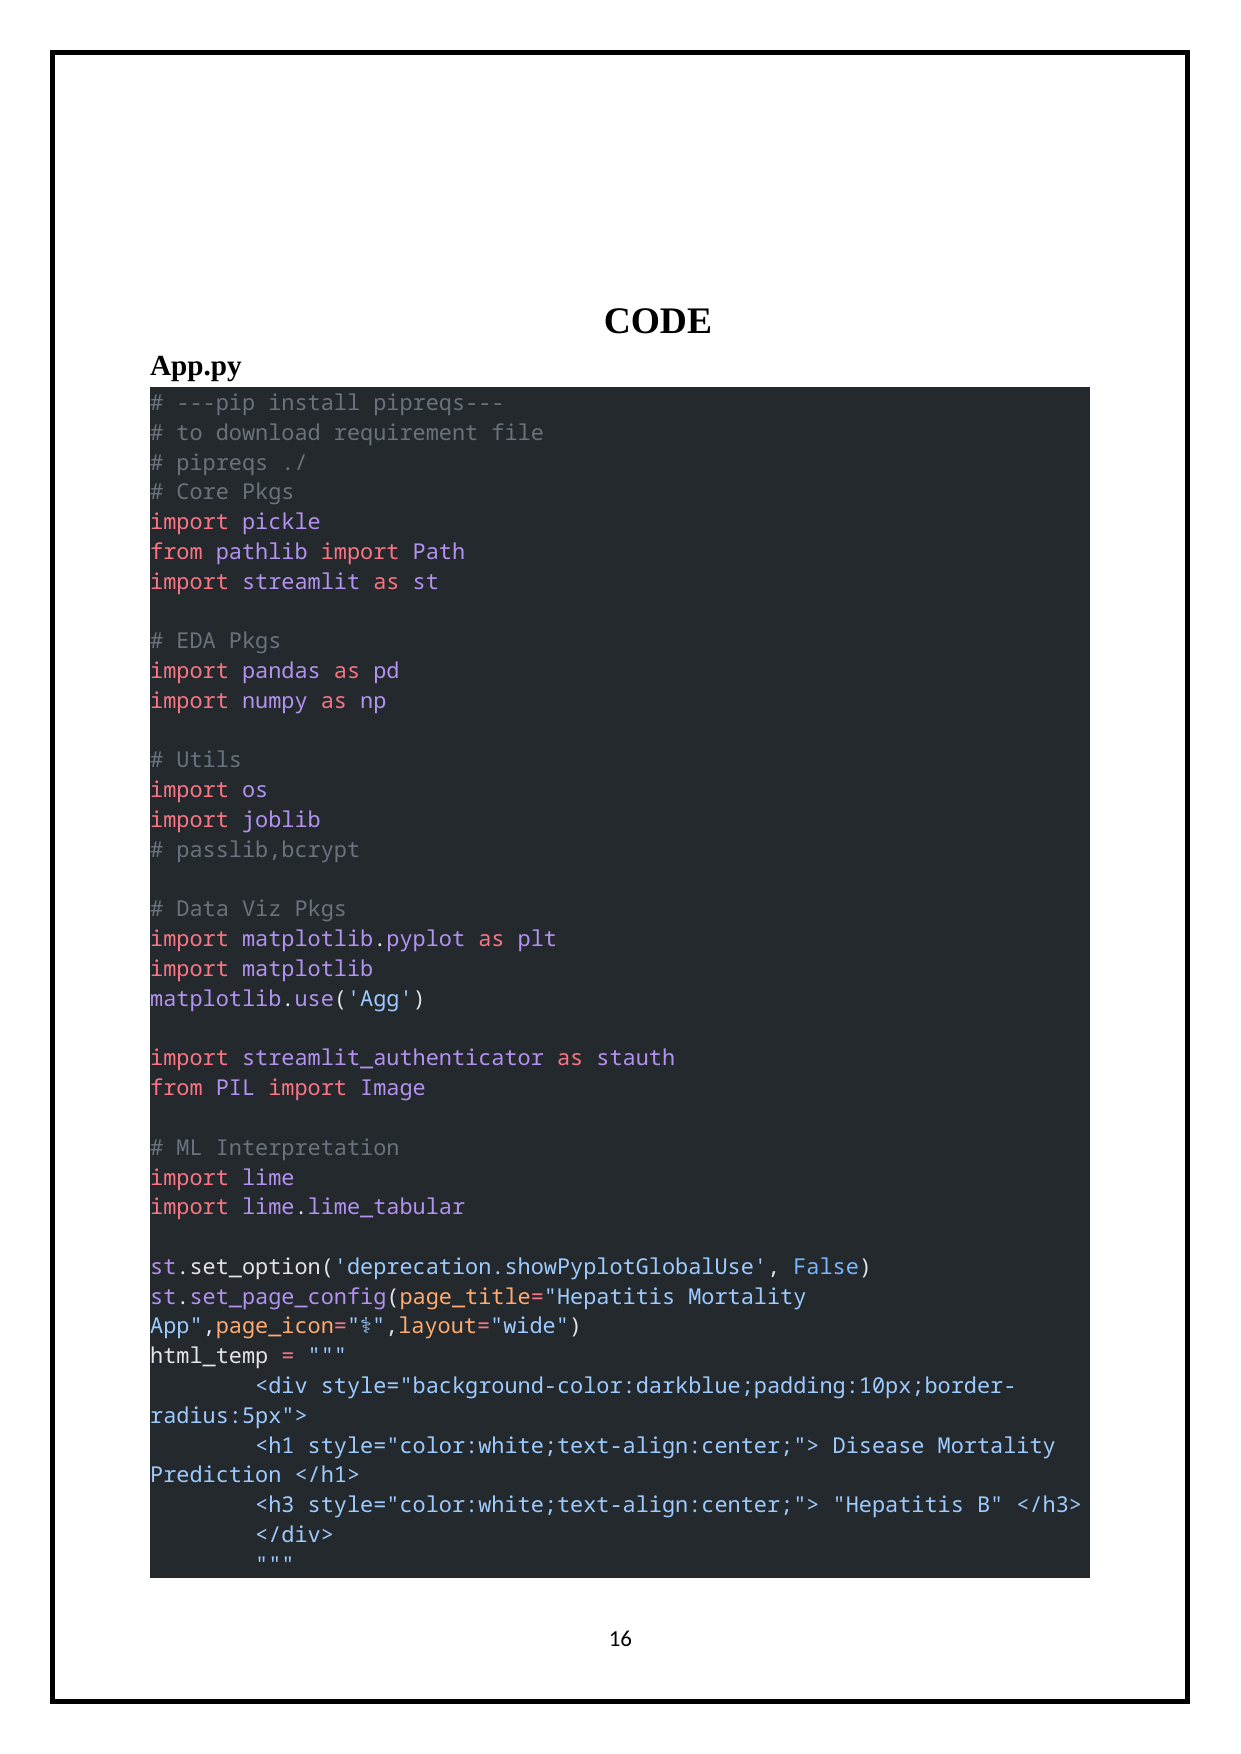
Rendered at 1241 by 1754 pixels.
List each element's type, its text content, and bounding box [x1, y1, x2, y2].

text # passlib,bcrypt [150, 834, 1090, 863]
text # ---pip install pipreqs--- [150, 387, 1090, 417]
text from PIL import Image [150, 1072, 1090, 1102]
text # Core Pkgs [150, 476, 1090, 506]
text # ML Interpretation [150, 1132, 1090, 1161]
text <div style="background-color:darkblue;padding:10px;border-radius:5px"> [150, 1370, 1090, 1429]
text import os [150, 774, 1090, 804]
text import pandas as pd [150, 655, 1090, 685]
text import joblib [150, 804, 1090, 834]
text import matplotlib [150, 953, 1090, 983]
text App.py [150, 348, 1090, 382]
text # EDA Pkgs [150, 625, 1090, 655]
text # Data Viz Pkgs [150, 893, 1090, 923]
text html_temp = """ [150, 1340, 1090, 1370]
text # to download requirement file [150, 417, 1090, 446]
text from pathlib import Path [150, 536, 1090, 566]
text import streamlit_authenticator as stauth [150, 1042, 1090, 1072]
text </div> [150, 1519, 1090, 1549]
text matplotlib.use('Agg') [150, 983, 1090, 1012]
text import lime [150, 1161, 1090, 1191]
text import streamlit as st [150, 566, 1090, 595]
text import matplotlib.pyplot as plt [150, 923, 1090, 953]
text st.set_page_config(page_title="Hepatitis Mortality App",page_icon="⚕️",layout="wide") [150, 1281, 1090, 1340]
text import numpy as np [150, 685, 1090, 714]
text import pickle [150, 506, 1090, 536]
text st.set_option('deprecation.showPyplotGlobalUse', False) [150, 1251, 1090, 1281]
text import lime.lime_tabular [150, 1191, 1090, 1221]
text <h1 style="color:white;text-align:center;"> Disease Mortality Prediction </h1> [150, 1429, 1090, 1489]
text # Utils [150, 744, 1090, 774]
text # pipreqs ./ [150, 446, 1090, 476]
text """ [150, 1549, 1090, 1578]
text <h3 style="color:white;text-align:center;"> "Hepatitis B" </h3> [150, 1489, 1090, 1519]
list CODE [225, 299, 1090, 342]
